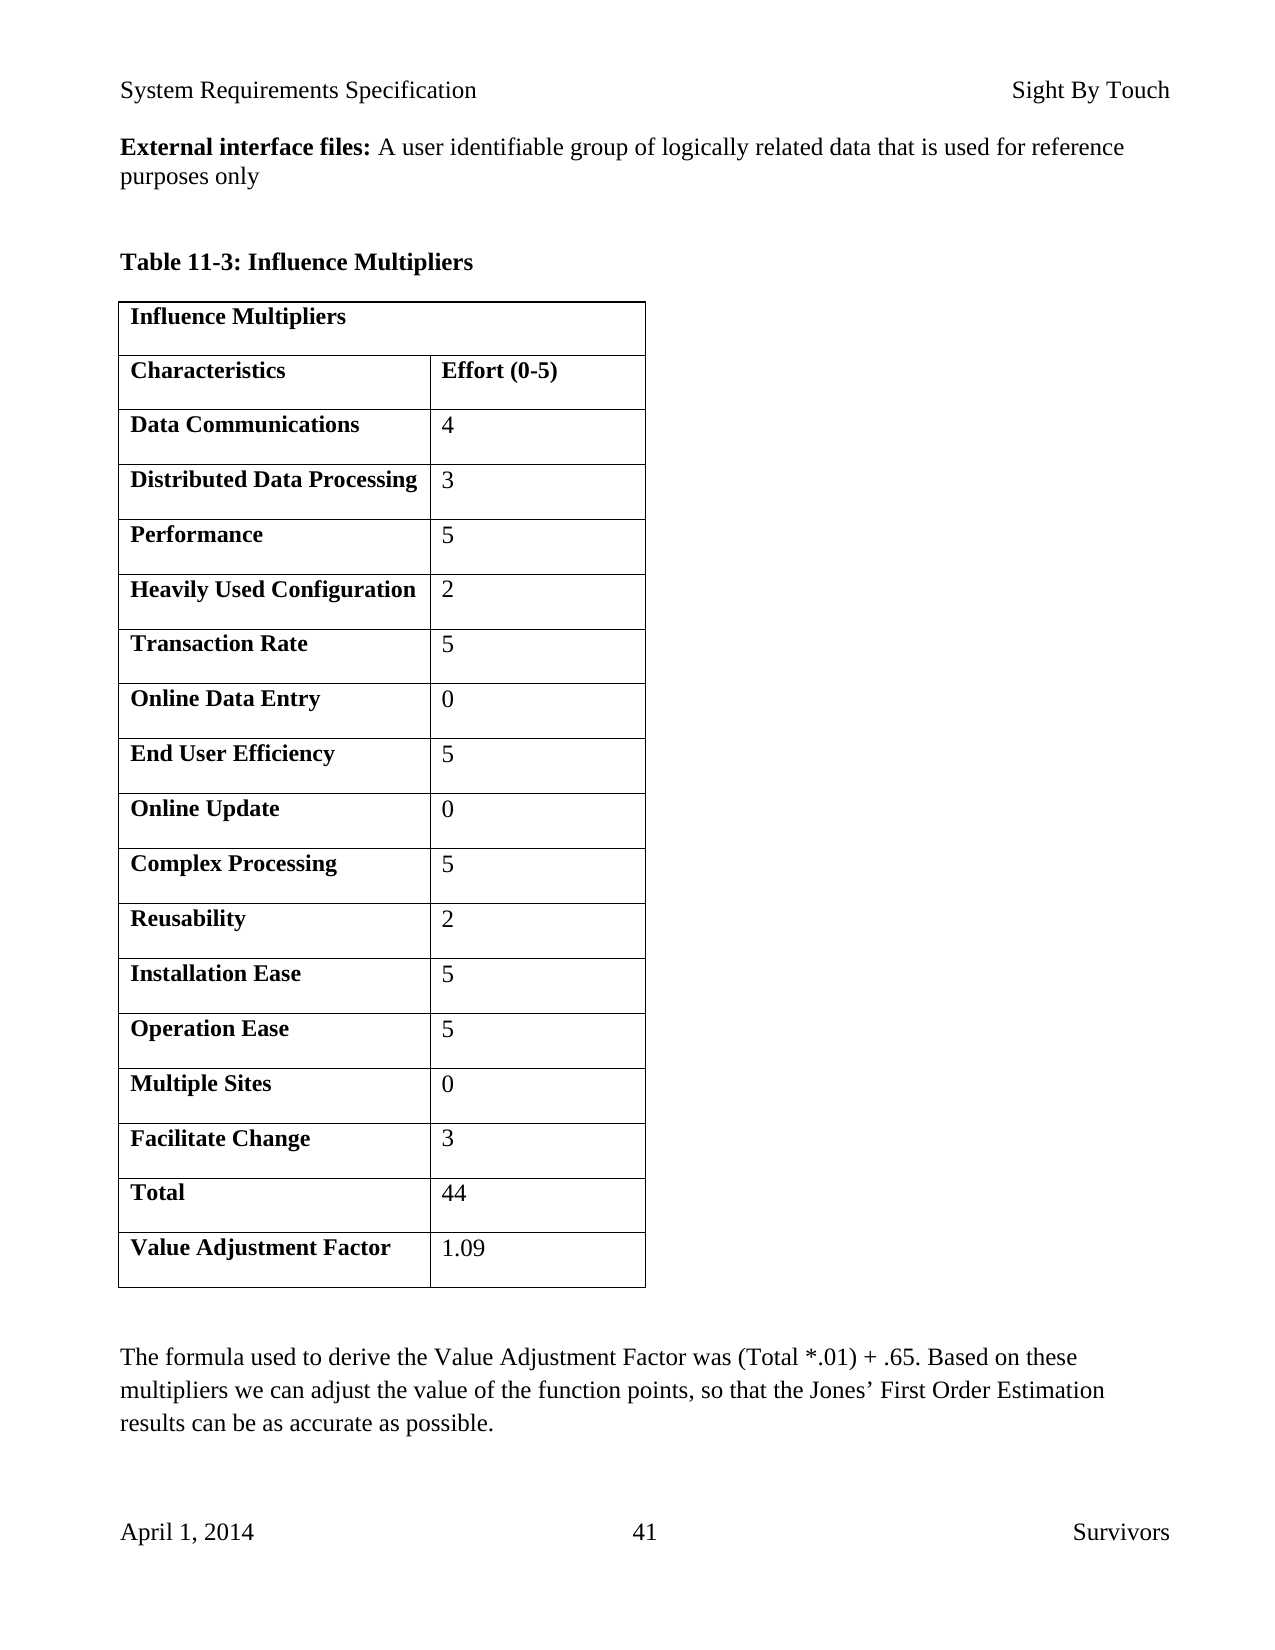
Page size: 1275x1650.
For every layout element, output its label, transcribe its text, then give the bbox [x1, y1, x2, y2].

table_cell Performance [119, 520, 430, 573]
table_cell Online Update [119, 794, 430, 848]
table_cell Online Data Entry [119, 684, 430, 738]
text Table 11-3: Influence Multipliers [120, 247, 1170, 276]
table_cell Data Communications [119, 410, 430, 464]
table_cell Effort (0-5) [431, 356, 645, 409]
table_cell Installation Ease [119, 959, 430, 1013]
table_cell Transaction Rate [119, 630, 430, 683]
table_cell Reusability [119, 904, 430, 958]
table_cell 5 [431, 520, 645, 573]
table_cell 5 [431, 959, 645, 1013]
table_cell 4 [431, 410, 645, 464]
table_cell 3 [431, 1124, 645, 1177]
table_cell Facilitate Change [119, 1124, 430, 1177]
table_cell Complex Processing [119, 849, 430, 903]
table_cell 0 [431, 1069, 645, 1122]
text External interface files: A user identifiable group of logically related data that is used for reference purposes only [120, 132, 1170, 190]
table_cell 0 [431, 794, 645, 848]
table_cell End User Efficiency [119, 739, 430, 793]
table_cell 44 [431, 1179, 645, 1232]
table_cell 5 [431, 739, 645, 793]
table_cell 2 [431, 904, 645, 958]
table_header Influence Multipliers [119, 303, 645, 355]
table_cell Characteristics [119, 356, 430, 409]
text The formula used to derive the Value Adjustment Factor was (Total *.01) + .65. Based on these multipliers we can adjust the value of the function points, so that the Jones’ First Order Estimation results can be as accurate as possible. [120, 1342, 1170, 1437]
table_cell 5 [431, 630, 645, 683]
table_cell 1.09 [431, 1233, 645, 1287]
table_cell 2 [431, 575, 645, 628]
table_cell Total [119, 1179, 430, 1232]
table_cell 3 [431, 465, 645, 519]
table_cell Operation Ease [119, 1014, 430, 1068]
table_cell 5 [431, 1014, 645, 1068]
table_cell 5 [431, 849, 645, 903]
table_cell 0 [431, 684, 645, 738]
table_cell Value Adjustment Factor [119, 1233, 430, 1287]
table_cell Distributed Data Processing [119, 465, 430, 519]
table_cell Heavily Used Configuration [119, 575, 430, 628]
table_cell Multiple Sites [119, 1069, 430, 1122]
